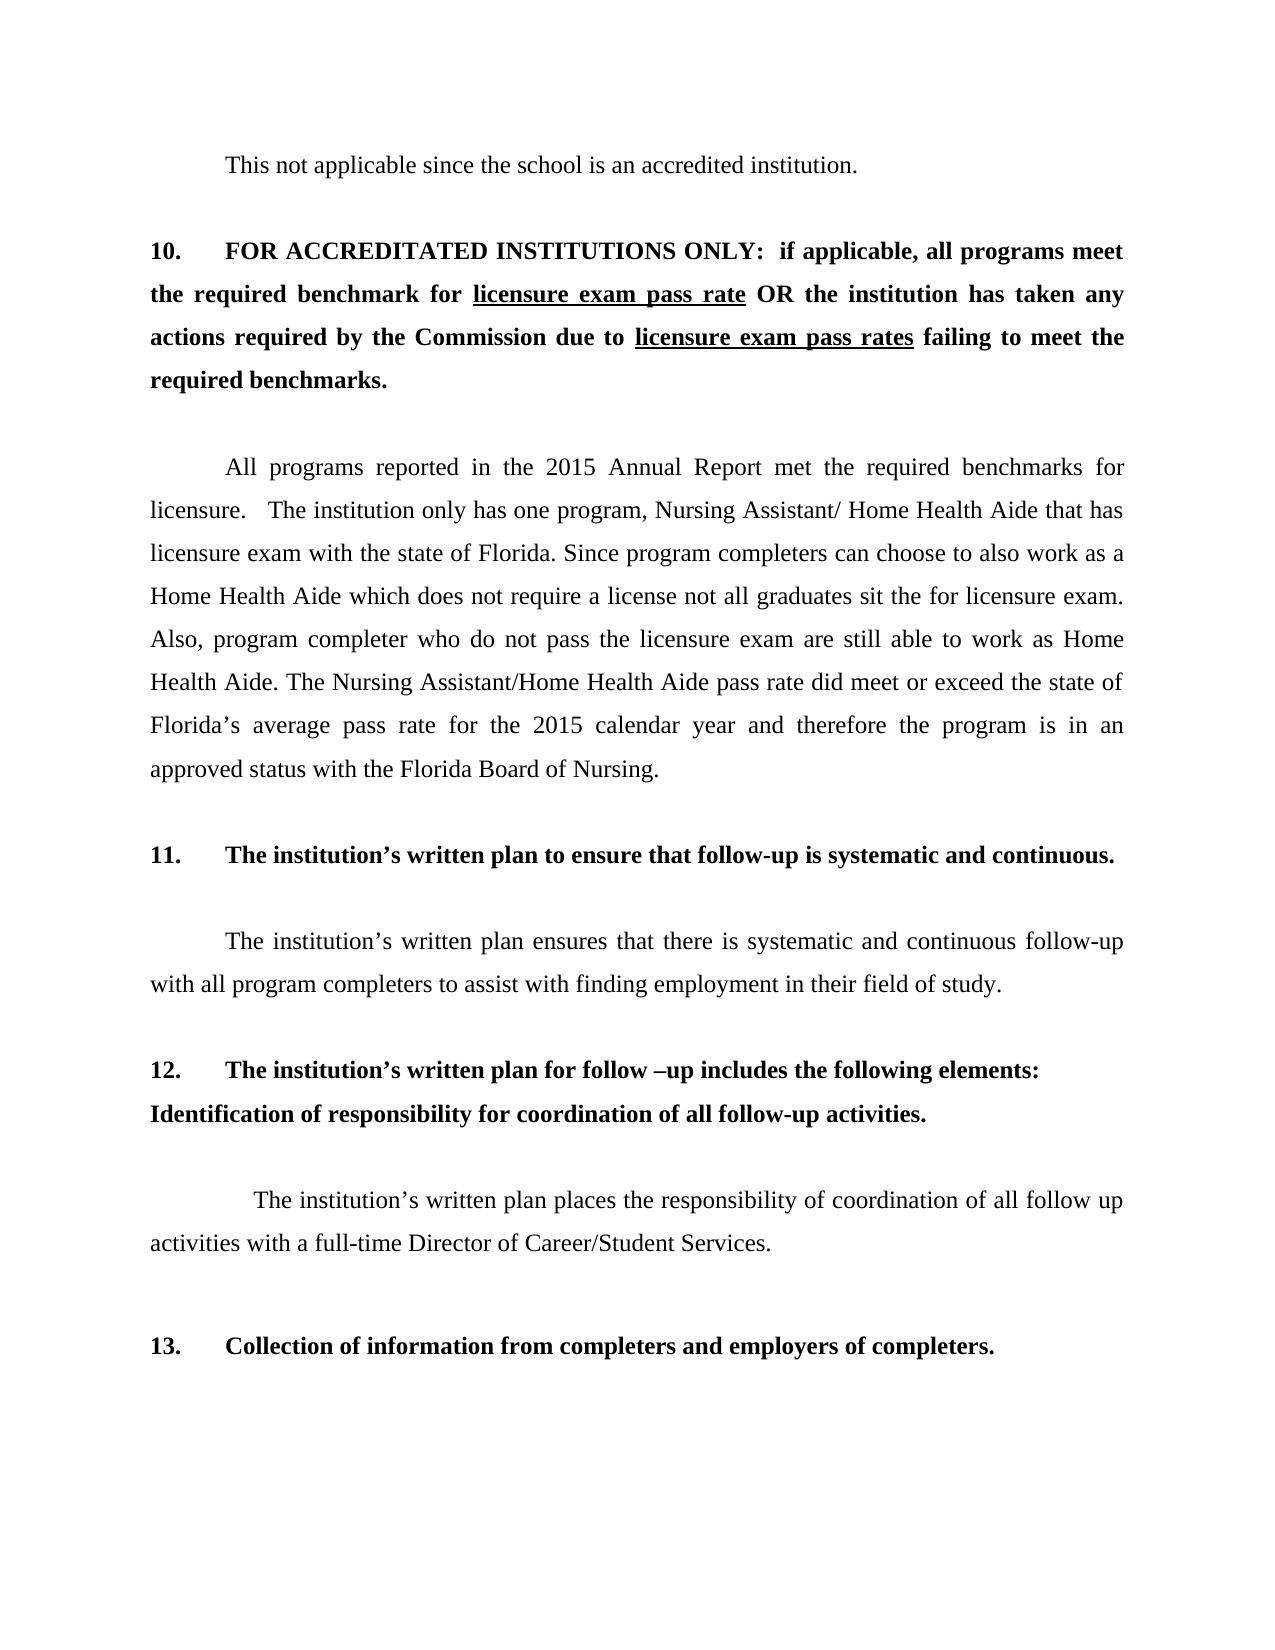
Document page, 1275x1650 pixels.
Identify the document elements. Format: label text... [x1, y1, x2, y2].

text Identification of responsibility for coordination of all follow-up activities. [150, 1099, 1125, 1127]
list Collection of information from completers and employers of completers. [150, 1331, 1125, 1360]
list All programs reported in the 2015 Annual Report met the required benchmarks for licensure. The institution only has one program, Nursing Assistant/ Home Health Aide that has licensure exam with the state of Florida. Since program completers can choose to also work as a Home Health Aide which does not require a license not all graduates sit the for licensure exam. Also, program completer who do not pass the licensure exam are still able to work as Home Health Aide. The Nursing Assistant/Home Health Aide pass rate did meet or exceed the state of Florida’s average pass rate for the 2015 calendar year and therefore the program is in an approved status with the Florida Board of Nursing. [150, 452, 1125, 782]
list The institution’s written plan ensures that there is systematic and continuous follow-up with all program completers to assist with finding employment in their field of study. [150, 926, 1125, 998]
list The institution’s written plan to ensure that follow-up is systematic and continuous. [150, 840, 1125, 869]
list FOR ACCREDITATED INSTITUTIONS ONLY: if applicable, all programs meet the required benchmark for licensure exam pass rate OR the institution has taken any actions required by the Commission due to licensure exam pass rates failing to meet the required benchmarks. [150, 236, 1125, 394]
list This not applicable since the school is an accredited institution. [150, 150, 1125, 179]
list The institution’s written plan places the responsibility of coordination of all follow up activities with a full-time Director of Career/Student Services. [150, 1185, 1125, 1257]
list The institution’s written plan for follow –up includes the following elements: [150, 1056, 1125, 1084]
